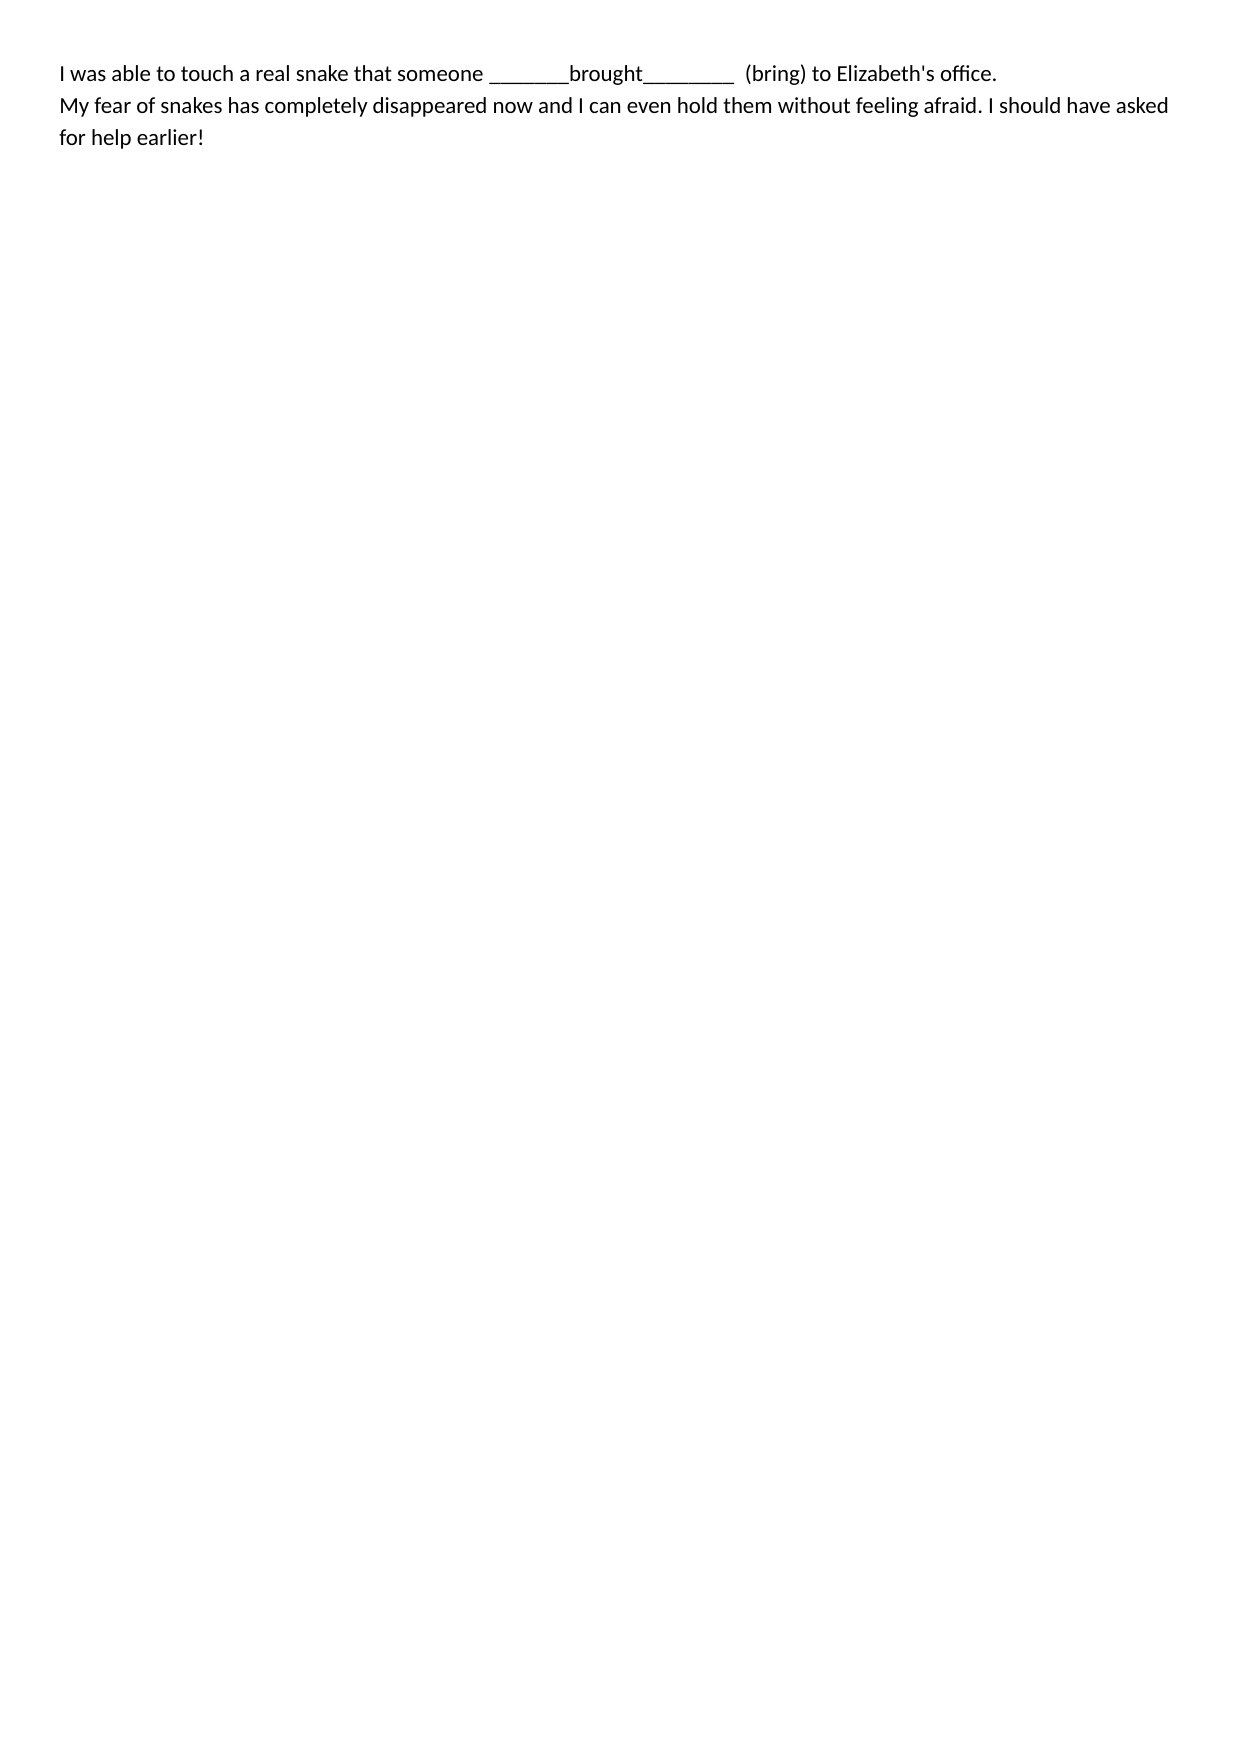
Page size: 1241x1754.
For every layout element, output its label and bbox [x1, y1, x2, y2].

text [59, 59, 1181, 151]
